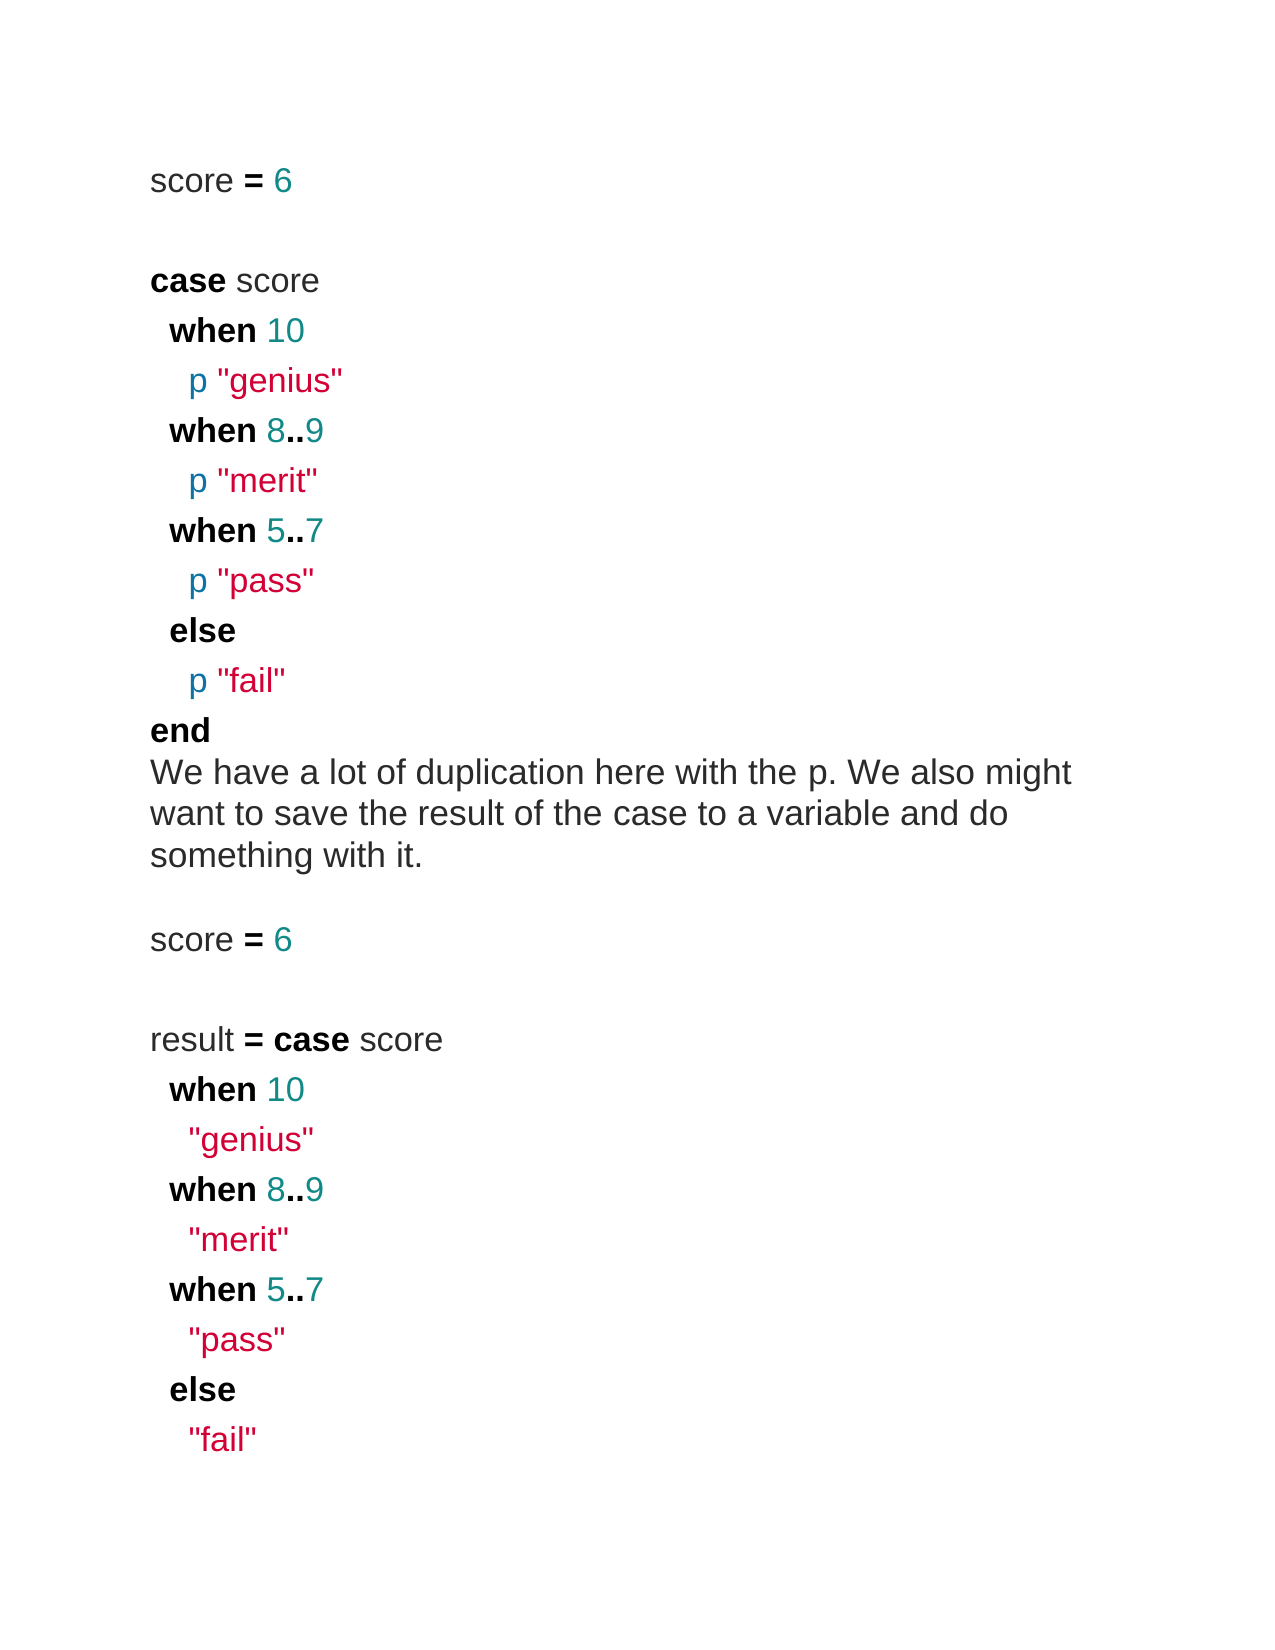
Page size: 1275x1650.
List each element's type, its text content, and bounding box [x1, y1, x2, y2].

text end [150, 700, 1125, 750]
text else [150, 1358, 1125, 1408]
text "merit" [150, 1208, 1125, 1258]
text when 10 [150, 300, 1125, 350]
text when 5..7 [150, 500, 1125, 550]
text result = case score [150, 1008, 1125, 1058]
text when 5..7 [150, 1258, 1125, 1308]
text when 10 [150, 1058, 1125, 1108]
text p "pass" [150, 550, 1125, 600]
text "pass" [150, 1308, 1125, 1358]
text p "merit" [150, 450, 1125, 500]
text else [150, 600, 1125, 650]
text "genius" [150, 1108, 1125, 1158]
text when 8..9 [150, 400, 1125, 450]
text case score [150, 250, 1125, 300]
text score = 6 [150, 150, 1125, 200]
text p "fail" [150, 650, 1125, 700]
text "fail" [150, 1408, 1125, 1458]
text when 8..9 [150, 1158, 1125, 1208]
text We have a lot of duplication here with the p. We also might want to save the result of the case to a variable and do something with it. [150, 750, 1125, 875]
text score = 6 [150, 908, 1125, 958]
text p "genius" [150, 350, 1125, 400]
